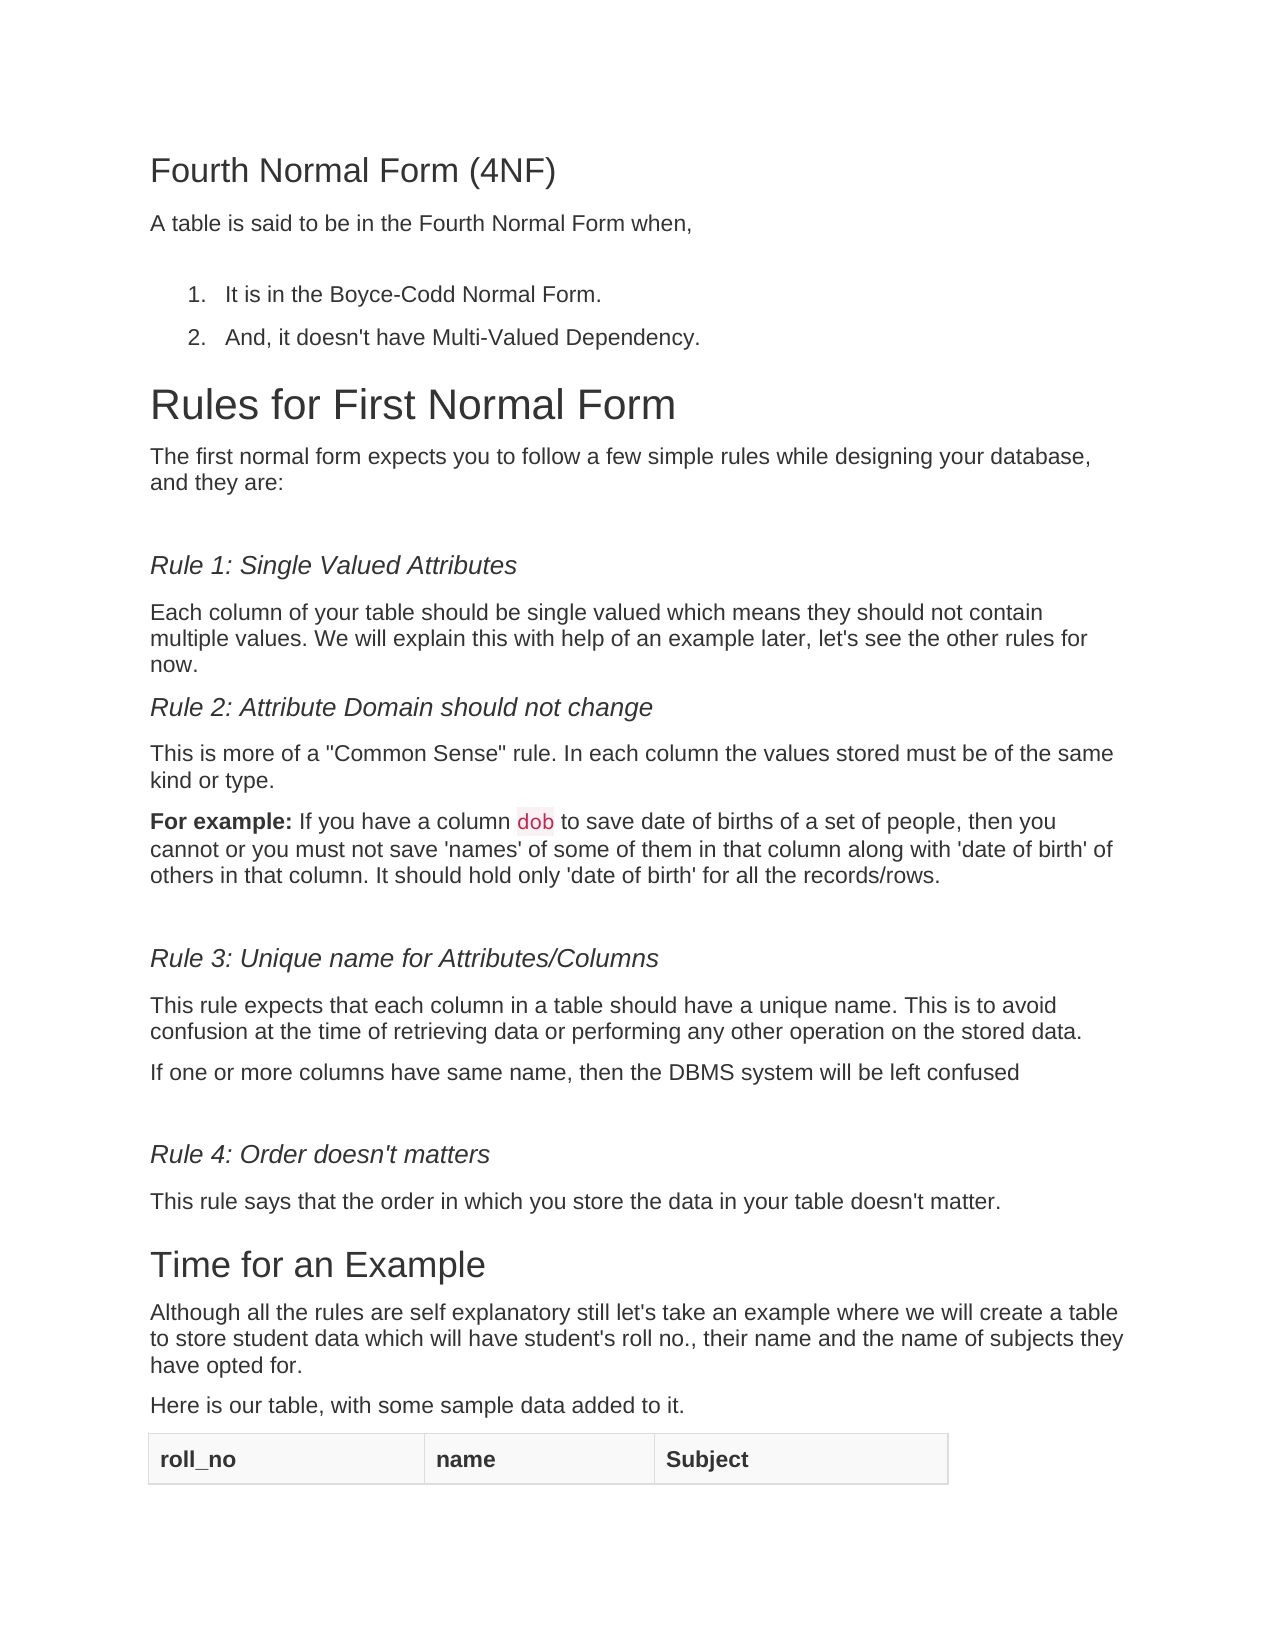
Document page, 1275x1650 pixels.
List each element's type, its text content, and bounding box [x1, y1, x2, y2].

subtitle Rule 1: Single Valued Attributes [150, 550, 1125, 580]
text The first normal form expects you to follow a few simple rules while designing your database, and they are: [150, 443, 1125, 495]
text This rule says that the order in which you store the data in your table doesn't matter. [150, 1188, 1125, 1214]
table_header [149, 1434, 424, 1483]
subtitle Rule 3: Unique name for Attributes/Columns [150, 943, 1125, 973]
text Although all the rules are self explanatory still let's take an example where we will create a table to store student data which will have student's roll no., their name and the name of subjects they have opted for. [150, 1299, 1125, 1378]
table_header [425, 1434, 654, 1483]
subtitle Time for an Example [150, 1243, 1125, 1285]
text This is more of a "Common Sense" rule. In each column the values stored must be of the same kind or type. [150, 740, 1125, 793]
subtitle Rule 2: Attribute Domain should not change [150, 692, 1125, 722]
text A table is said to be in the Fourth Normal Form when, [150, 210, 1125, 236]
text Here is our table, with some sample data added to it. [150, 1392, 1125, 1418]
subtitle Fourth Normal Form (4NF) [150, 150, 1125, 189]
subtitle Rule 4: Order doesn't matters [150, 1139, 1125, 1169]
text Each column of your table should be single valued which means they should not contain multiple values. We will explain this with help of an example later, let's see the other rules for now. [150, 598, 1125, 678]
subtitle Rules for First Normal Form [150, 379, 1125, 428]
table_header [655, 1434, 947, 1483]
text This rule expects that each column in a table should have a unique name. This is to avoid confusion at the time of retrieving data or performing any other operation on the stored data. [150, 992, 1125, 1044]
list It is in the Boyce-Codd Normal Form. [187, 265, 1125, 308]
list And, it doesn't have Multi-Valued Dependency. [187, 308, 1125, 350]
text If one or more columns have same name, then the DBMS system will be left confused [150, 1058, 1125, 1085]
text For example: If you have a column dob to save date of births of a set of people, then you cannot or you must not save 'names' of some of them in that column along with 'date of birth' of others in that column. It should hold only 'date of birth' for all the records/rows. [150, 807, 1125, 888]
